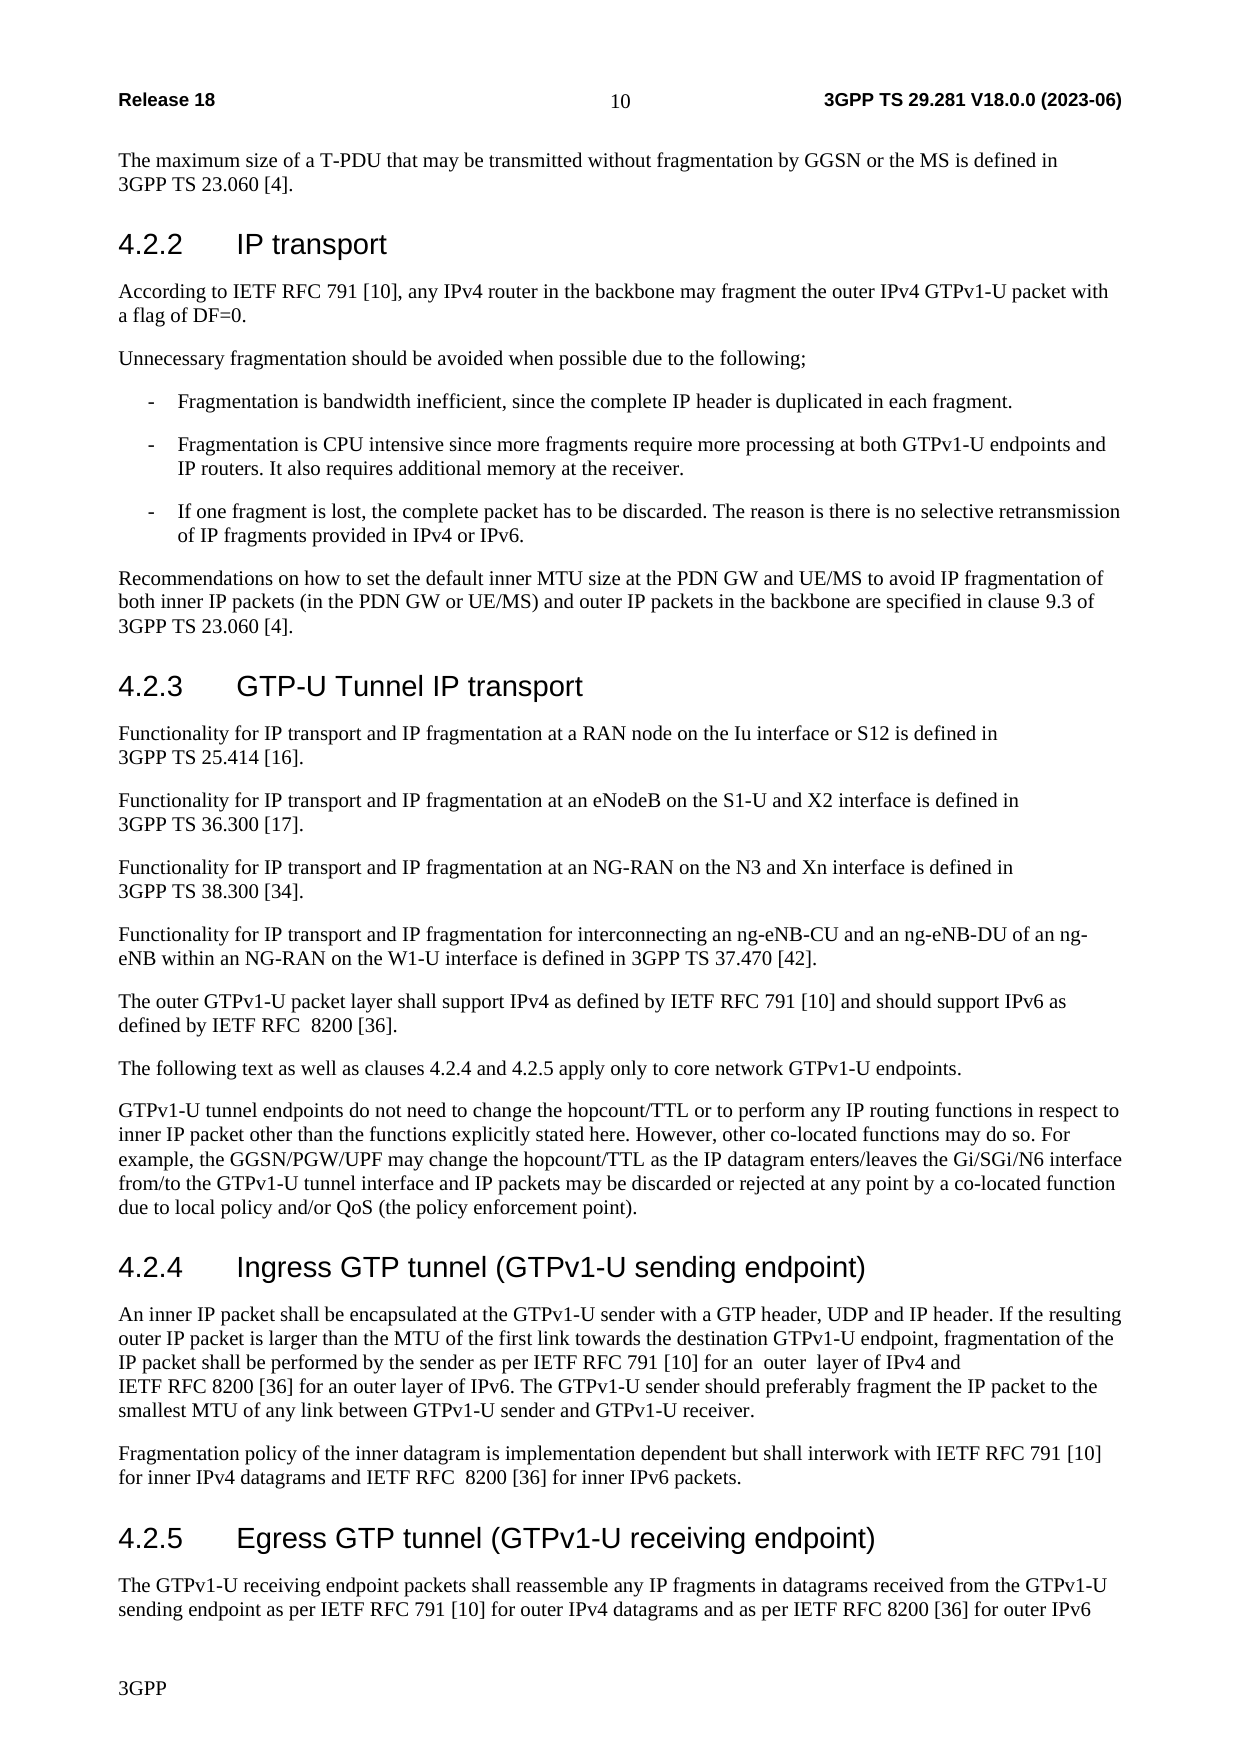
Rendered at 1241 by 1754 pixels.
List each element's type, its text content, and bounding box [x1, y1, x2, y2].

text Functionality for IP transport and IP fragmentation at an eNodeB on the S1-U and X2 interface is defined in 3GPP TS 36.300 [17]. [118, 788, 1122, 836]
text Functionality for IP transport and IP fragmentation at an NG-RAN on the N3 and Xn interface is defined in 3GPP TS 38.300 [34]. [118, 855, 1122, 903]
subtitle 4.2.5 Egress GTP tunnel (GTPv1-U receiving endpoint) [118, 1521, 1122, 1554]
text GTPv1-U tunnel endpoints do not need to change the hopcount/TTL or to perform any IP routing functions in respect to inner IP packet other than the functions explicitly stated here. However, other co-located functions may do so. For example, the GGSN/PGW/UPF may change the hopcount/TTL as the IP datagram enters/leaves the Gi/SGi/N6 interface from/to the GTPv1-U tunnel interface and IP packets may be discarded or rejected at any point by a co-located function due to local policy and/or QoS (the policy enforcement point). [118, 1098, 1122, 1219]
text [118, 1573, 1122, 1621]
text Unnecessary fragmentation should be avoided when possible due to the following; [118, 346, 1122, 370]
text An inner IP packet shall be encapsulated at the GTPv1-U sender with a GTP header, UDP and IP header. If the resulting outer IP packet is larger than the MTU of the first link towards the destination GTPv1-U endpoint, fragmentation of the IP packet shall be performed by the sender as per IETF RFC 791 [10] for an outer layer of IPv4 and IETF RFC 8200 [36] for an outer layer of IPv6. The GTPv1-U sender should preferably fragment the IP packet to the smallest MTU of any link between GTPv1-U sender and GTPv1-U receiver. [118, 1302, 1122, 1422]
text According to IETF RFC 791 [10], any IPv4 router in the backbone may fragment the outer IPv4 GTPv1-U packet with a flag of DF=0. [118, 279, 1122, 327]
text The following text as well as clauses 4.2.4 and 4.2.5 apply only to core network GTPv1-U endpoints. [118, 1056, 1122, 1079]
text The outer GTPv1-U packet layer shall support IPv4 as defined by IETF RFC 791 [10] and should support IPv6 as defined by IETF RFC 8200 [36]. [118, 989, 1122, 1037]
text - Fragmentation is bandwidth inefficient, since the complete IP header is duplicated in each fragment. [148, 389, 1122, 413]
text Fragmentation policy of the inner datagram is implementation dependent but shall interwork with IETF RFC 791 [10] for inner IPv4 datagrams and IETF RFC 8200 [36] for inner IPv6 packets. [118, 1441, 1122, 1489]
text Functionality for IP transport and IP fragmentation for interconnecting an ng-eNB-CU and an ng-eNB-DU of an ng-eNB within an NG-RAN on the W1-U interface is defined in 3GPP TS 37.470 [42]. [118, 922, 1122, 970]
text - Fragmentation is CPU intensive since more fragments require more processing at both GTPv1-U endpoints and IP routers. It also requires additional memory at the receiver. [148, 432, 1122, 480]
text The maximum size of a T-PDU that may be transmitted without fragmentation by GGSN or the MS is defined in 3GPP TS 23.060 [4]. [118, 147, 1122, 196]
subtitle 4.2.4 Ingress GTP tunnel (GTPv1-U sending endpoint) [118, 1250, 1122, 1283]
text - If one fragment is lost, the complete packet has to be discarded. The reason is there is no selective retransmission of IP fragments provided in IPv4 or IPv6. [148, 498, 1122, 547]
subtitle 4.2.2 IP transport [118, 227, 1122, 260]
subtitle 4.2.3 GTP-U Tunnel IP transport [118, 669, 1122, 702]
text Recommendations on how to set the default inner MTU size at the PDN GW and UE/MS to avoid IP fragmentation of both inner IP packets (in the PDN GW or UE/MS) and outer IP packets in the backbone are specified in clause 9.3 of 3GPP TS 23.060 [4]. [118, 565, 1122, 638]
text Functionality for IP transport and IP fragmentation at a RAN node on the Iu interface or S12 is defined in 3GPP TS 25.414 [16]. [118, 721, 1122, 769]
